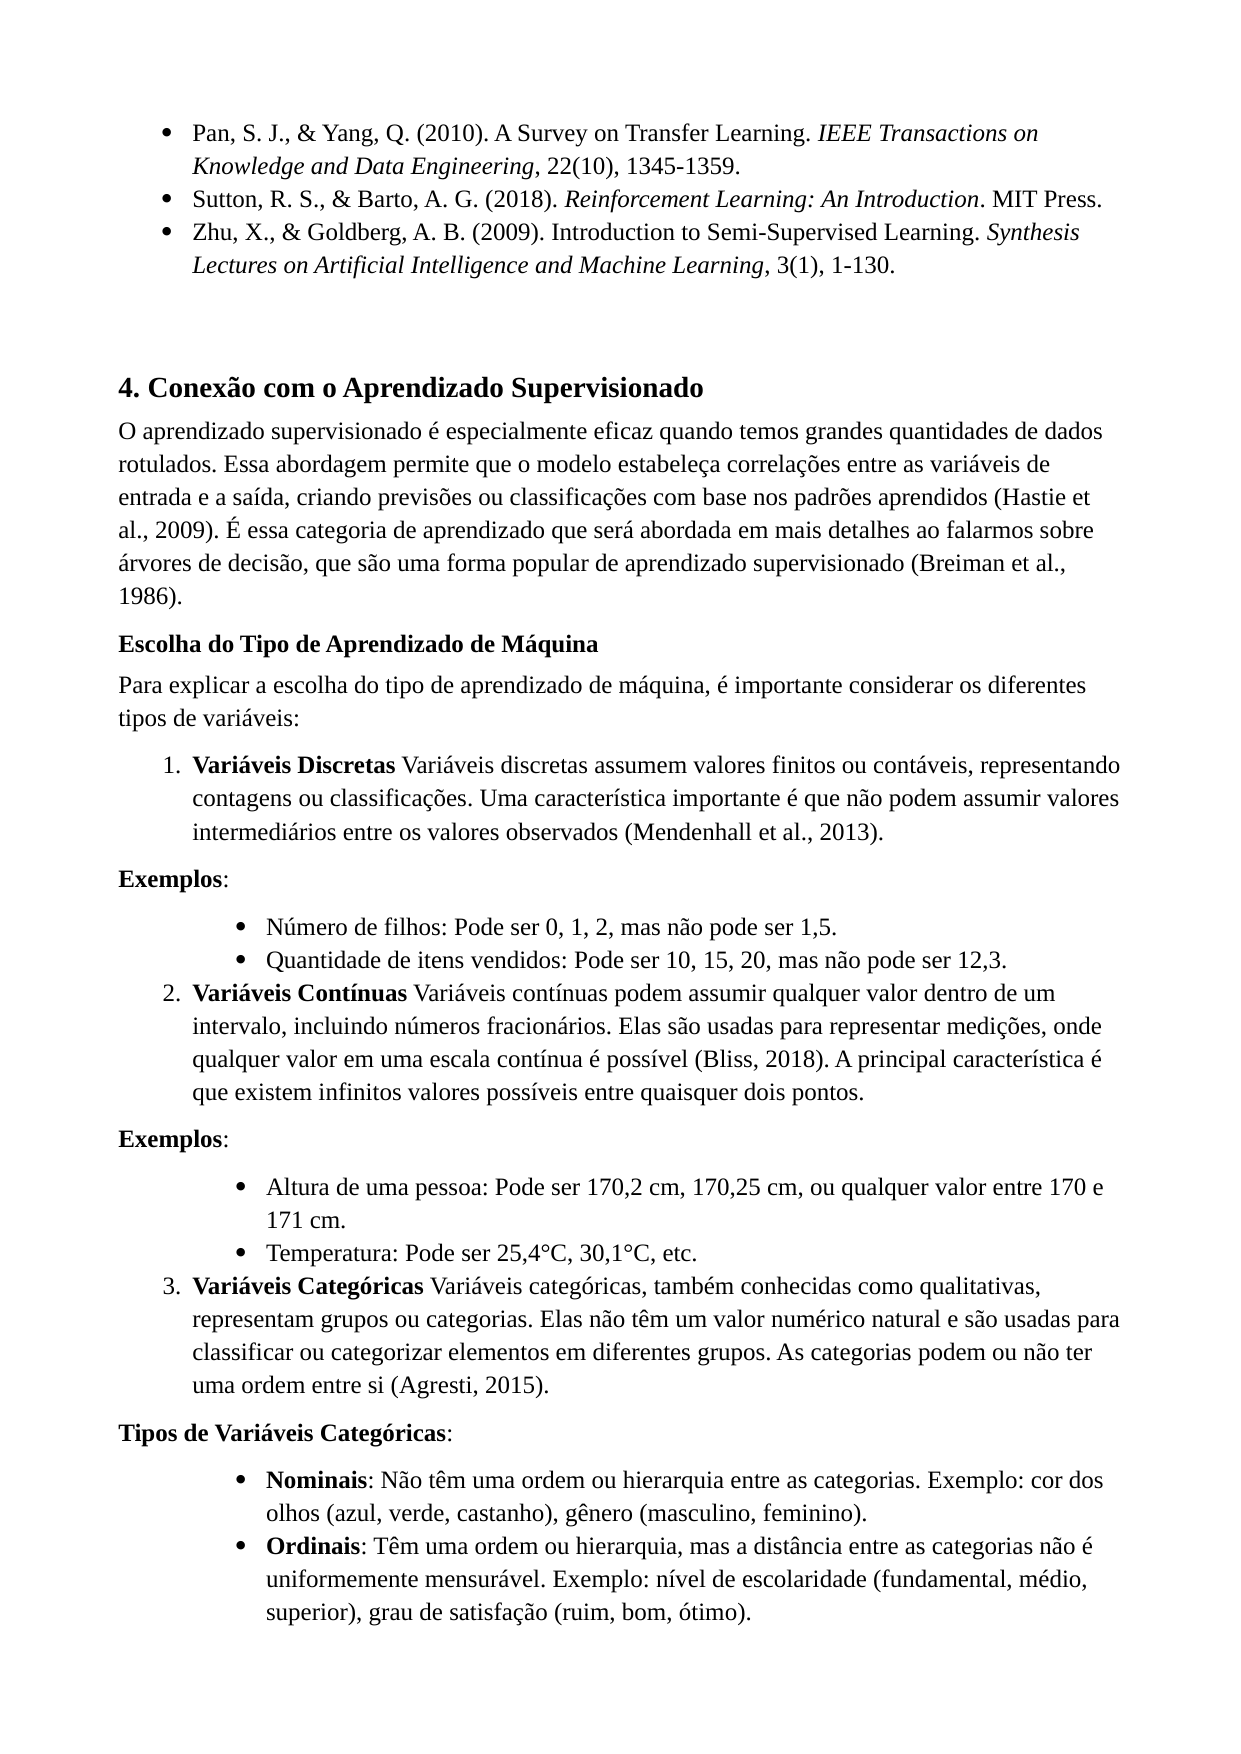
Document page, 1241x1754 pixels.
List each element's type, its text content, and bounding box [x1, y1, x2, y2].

list Exemplos: [118, 864, 1122, 893]
text O aprendizado supervisionado é especialmente eficaz quando temos grandes quantidades de dados rotulados. Essa abordagem permite que o modelo estabeleça correlações entre as variáveis de entrada e a saída, criando previsões ou classificações com base nos padrões aprendidos (Hastie et al., 2009). É essa categoria de aprendizado que será abordada em mais detalhes ao falarmos sobre árvores de decisão, que são uma forma popular de aprendizado supervisionado (Breiman et al., 1986). [118, 416, 1122, 610]
list Pan, S. J., & Yang, Q. (2010). A Survey on Transfer Learning. IEEE Transactions on Knowledge and Data Engineering, 22(10), 1345-1359. [162, 118, 1122, 180]
list Nominais: Não têm uma ordem ou hierarquia entre as categorias. Exemplo: cor dos olhos (azul, verde, castanho), gênero (masculino, feminino). [236, 1465, 1122, 1527]
list Sutton, R. S., & Barto, A. G. (2018). Reinforcement Learning: An Introduction. MIT Press. [162, 184, 1122, 213]
list Altura de uma pessoa: Pode ser 170,2 cm, 170,25 cm, ou qualquer valor entre 170 e 171 cm. [236, 1172, 1122, 1234]
subtitle Escolha do Tipo de Aprendizado de Máquina [118, 629, 1122, 657]
text Para explicar a escolha do tipo de aprendizado de máquina, é importante considerar os diferentes tipos de variáveis: [118, 670, 1122, 732]
list Variáveis Discretas Variáveis discretas assumem valores finitos ou contáveis, representando contagens ou classificações. Uma característica importante é que não podem assumir valores intermediários entre os valores observados (Mendenhall et al., 2013). [162, 751, 1122, 845]
list Zhu, X., & Goldberg, A. B. (2009). Introduction to Semi-Supervised Learning. Synthesis Lectures on Artificial Intelligence and Machine Learning, 3(1), 1-130. [162, 217, 1122, 279]
list Quantidade de itens vendidos: Pode ser 10, 15, 20, mas não pode ser 12,3. [236, 945, 1122, 973]
list Número de filhos: Pode ser 0, 1, 2, mas não pode ser 1,5. [236, 912, 1122, 941]
list Ordinais: Têm uma ordem ou hierarquia, mas a distância entre as categorias não é uniformemente mensurável. Exemplo: nível de escolaridade (fundamental, médio, superior), grau de satisfação (ruim, bom, ótimo). [236, 1531, 1122, 1626]
list Exemplos: [118, 1124, 1122, 1153]
list Temperatura: Pode ser 25,4°C, 30,1°C, etc. [236, 1238, 1122, 1267]
list Variáveis Contínuas Variáveis contínuas podem assumir qualquer valor dentro de um intervalo, incluindo números fracionários. Elas são usadas para representar medições, onde qualquer valor em uma escala contínua é possível (Bliss, 2018). A principal característica é que existem infinitos valores possíveis entre quaisquer dois pontos. [162, 978, 1122, 1106]
list Variáveis Categóricas Variáveis categóricas, também conhecidas como qualitativas, representam grupos ou categorias. Elas não têm um valor numérico natural e são usadas para classificar ou categorizar elementos em diferentes grupos. As categorias podem ou não ter uma ordem entre si (Agresti, 2015). [162, 1271, 1122, 1399]
list Tipos de Variáveis Categóricas: [118, 1418, 1122, 1447]
subtitle 4. Conexão com o Aprendizado Supervisionado [118, 370, 1122, 403]
